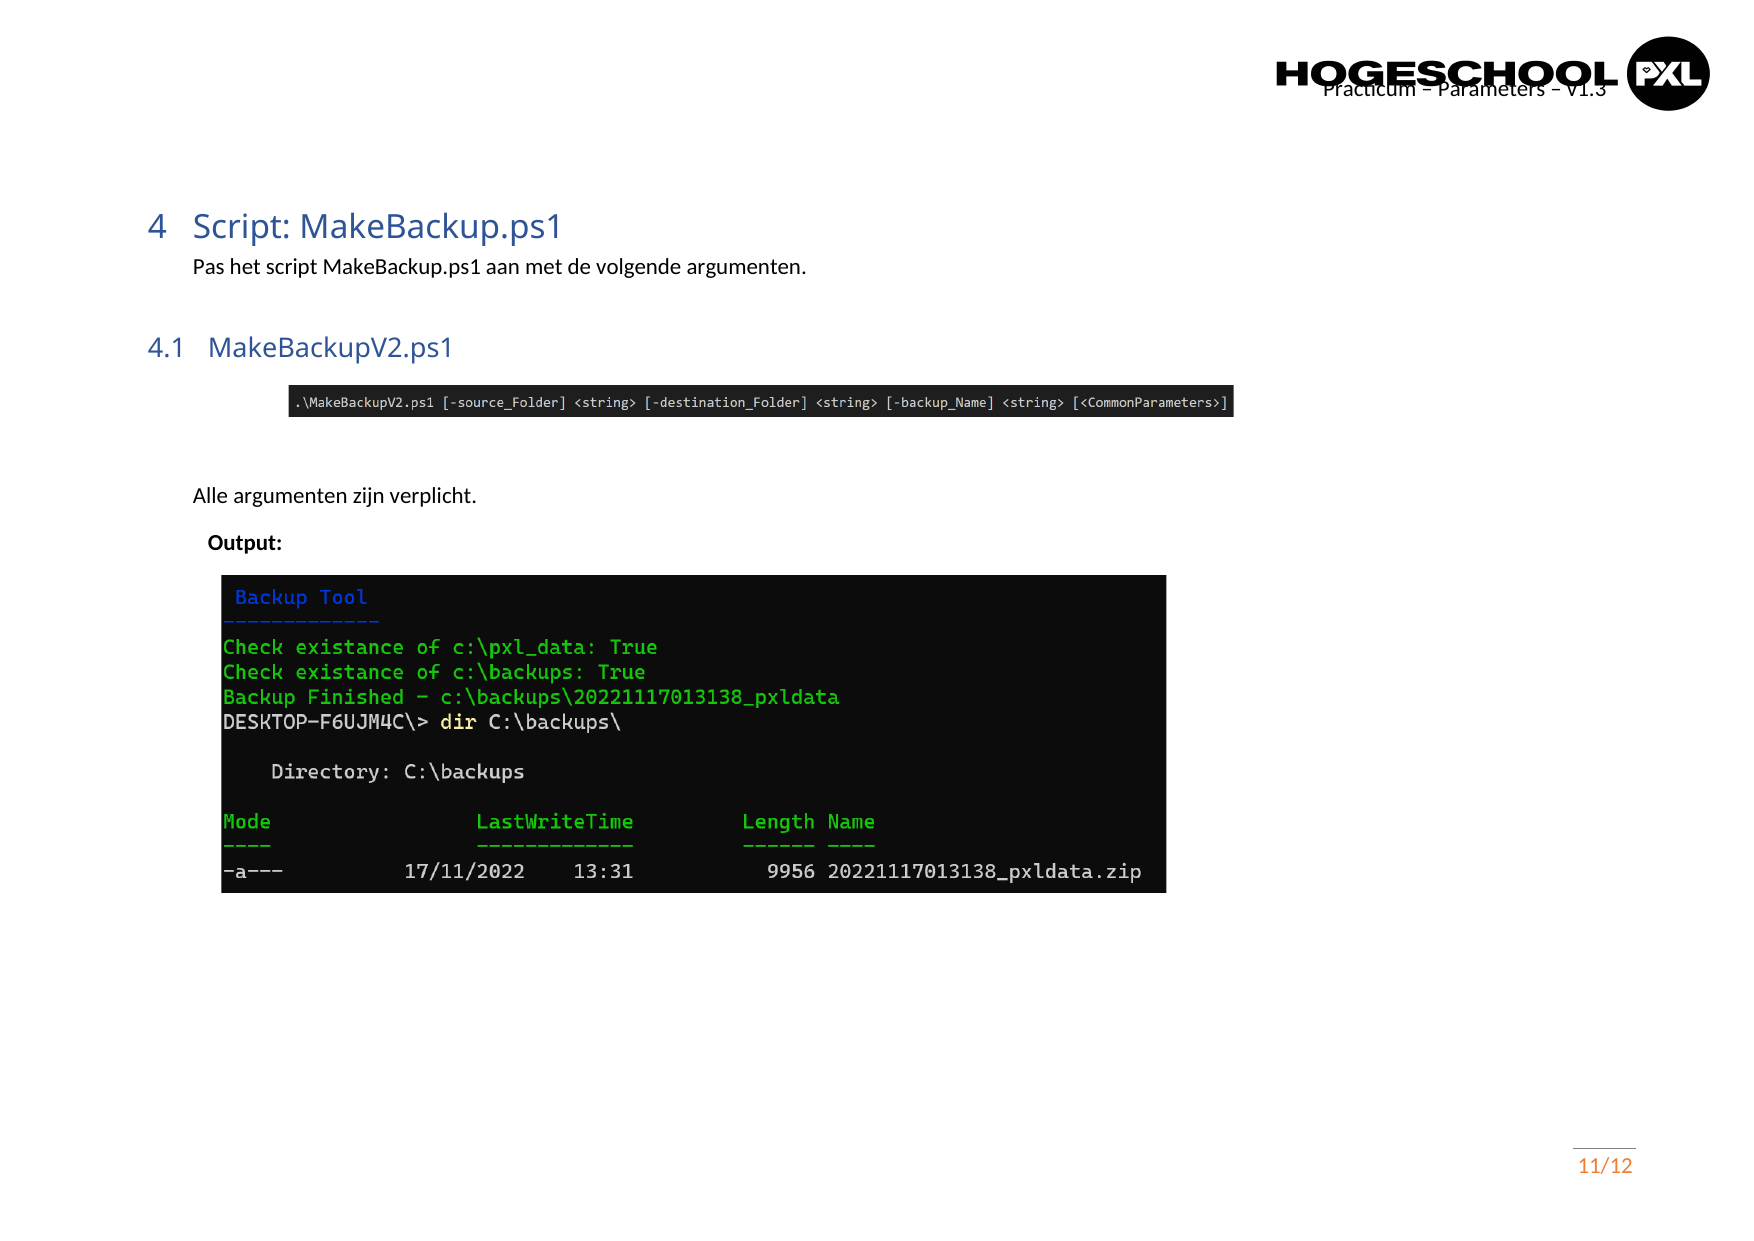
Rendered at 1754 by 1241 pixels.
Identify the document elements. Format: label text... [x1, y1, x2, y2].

picture [221, 575, 1167, 893]
text Pas het script MakeBackup.ps1 aan met de volgende argumenten. [148, 252, 1606, 310]
subtitle MakeBackupV2.ps1 [148, 329, 1606, 366]
text Output: [208, 528, 1606, 556]
picture [1268, 30, 1718, 118]
picture [288, 385, 1234, 417]
subtitle Script: MakeBackup.ps1 [148, 203, 1606, 248]
text Alle argumenten zijn verplicht. [148, 482, 1606, 509]
